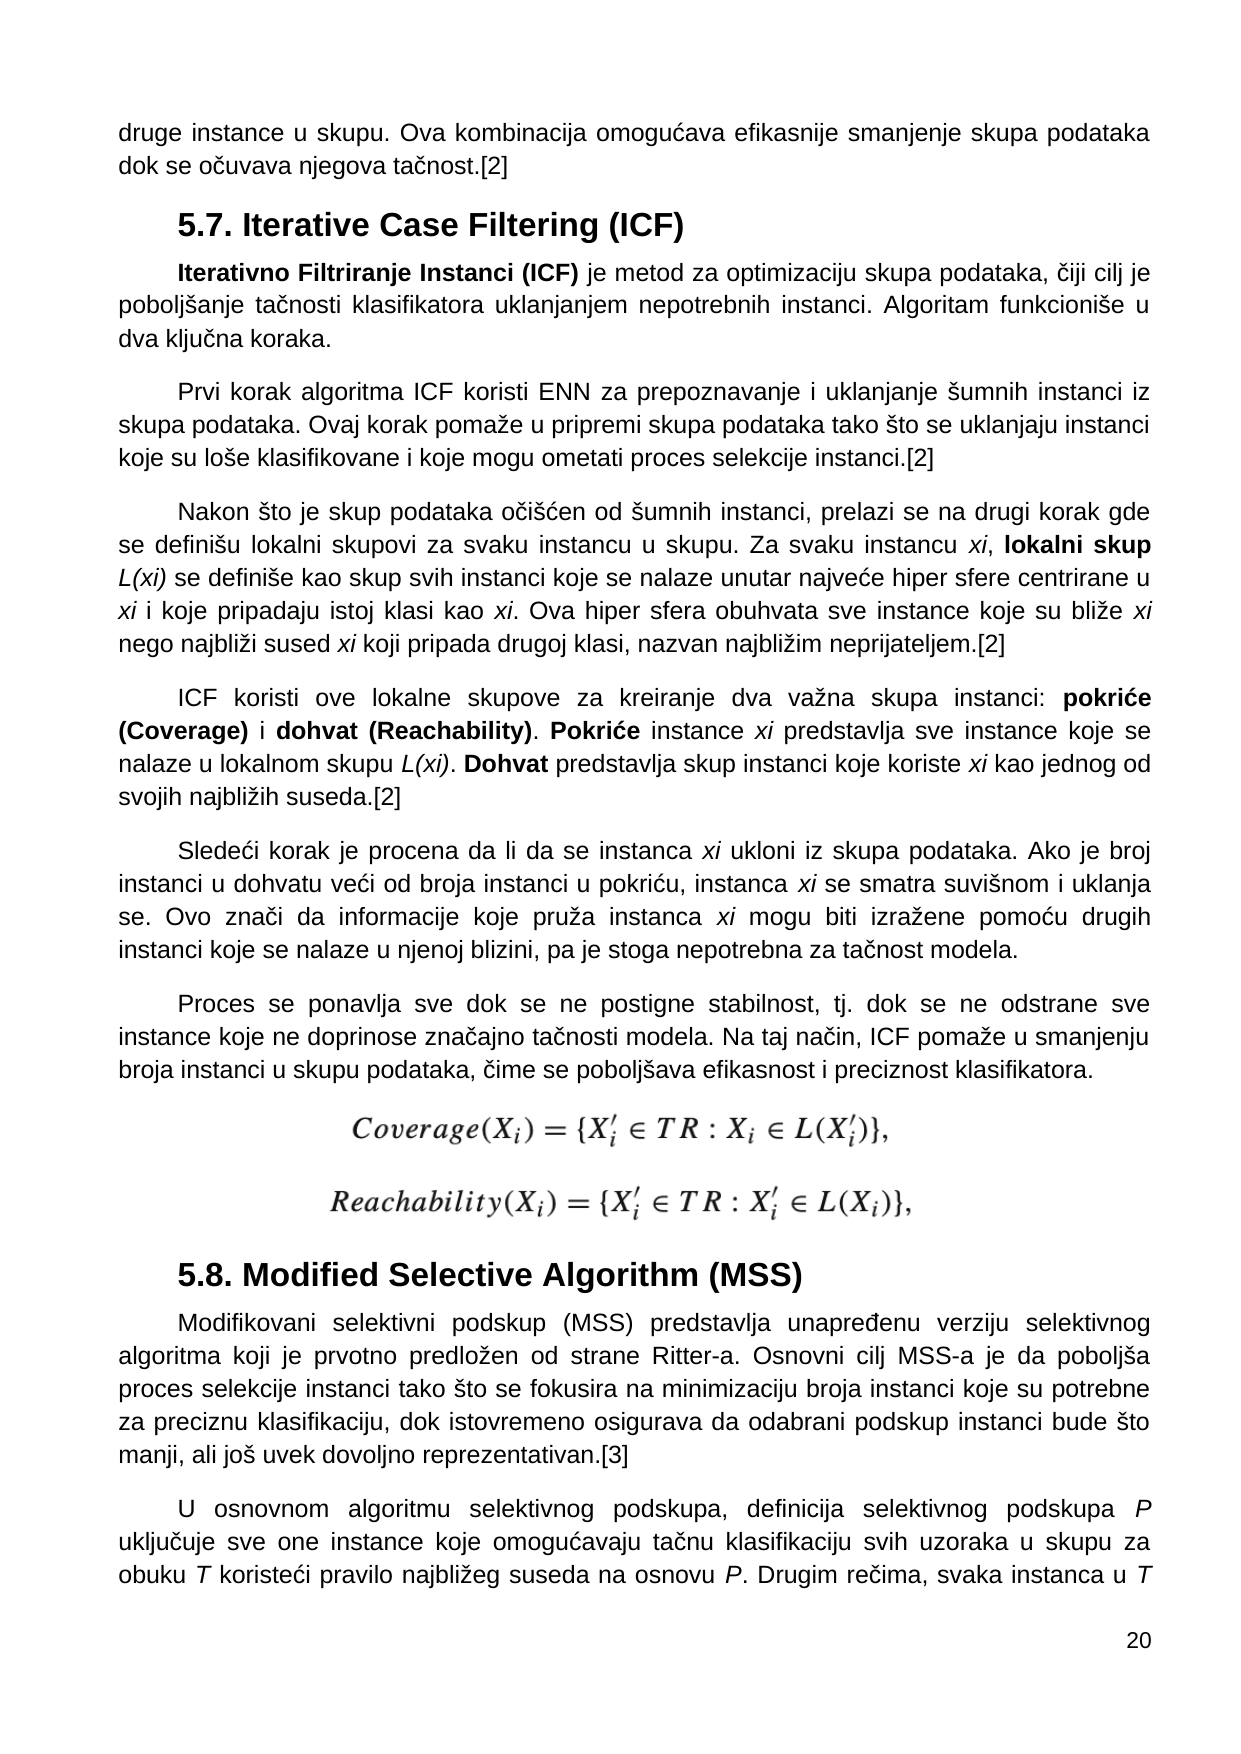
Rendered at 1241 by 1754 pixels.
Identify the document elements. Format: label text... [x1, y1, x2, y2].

text Modifikovani selektivni podskup (MSS) predstavlja unapređenu verziju selektivnog algoritma koji je prvotno predložen od strane Ritter-a. Osnovni cilj MSS-a je da poboljša proces selekcije instanci tako što se fokusira na minimizaciju broja instanci koje su potrebne za preciznu klasifikaciju, dok istovremeno osigurava da odabrani podskup instanci bude što manji, ali još uvek dovoljno reprezentativan.[3] [118, 1308, 1152, 1468]
text Proces se ponavlja sve dok se ne postigne stabilnost, tj. dok se ne odstrane sve instance koje ne doprinose značajno tačnosti modela. Na taj način, ICF pomaže u smanjenju broja instanci u skupu podataka, čime se poboljšava efikasnost i preciznost klasifikatora. [118, 989, 1152, 1084]
subtitle 5.7. Iterative Case Filtering (ICF) [177, 205, 1152, 243]
text Nakon što je skup podataka očišćen od šumnih instanci, prelazi se na drugi korak gde se definišu lokalni skupovi za svaku instancu u skupu. Za svaku instancu xi, lokalni skup L(xi) se definiše kao skup svih instanci koje se nalaze unutar najveće hiper sfere centrirane u xi i koje pripadaju istoj klasi kao xi​. Ova hiper sfera obuhvata sve instance koje su bliže xi nego najbliži sused xi koji pripada drugoj klasi, nazvan najbližim neprijateljem.[2] [118, 497, 1152, 658]
text Prvi korak algoritma ICF koristi ENN za prepoznavanje i uklanjanje šumnih instanci iz skupa podataka. Ovaj korak pomaže u pripremi skupa podataka tako što se uklanjaju instanci koje su loše klasifikovane i koje mogu ometati proces selekcije instanci.[2] [118, 377, 1152, 472]
text Sledeći korak je procena da li da se instanca xi ukloni iz skupa podataka. Ako je broj instanci u dohvatu veći od broja instanci u pokriću, instanca xi se smatra suvišnom i uklanja se. Ovo znači da informacije koje pruža instanca xi mogu biti izražene pomoću drugih instanci koje se nalaze u njenoj blizini, pa je stoga nepotrebna za tačnost modela. [118, 836, 1152, 964]
picture [317, 1102, 923, 1225]
text ICF koristi ove lokalne skupove za kreiranje dva važna skupa instanci: pokriće (Coverage) i dohvat (Reachability). Pokriće instance xi predstavlja sve instance koje se nalaze u lokalnom skupu L(xi). Dohvat predstavlja skup instanci koje koriste xi kao jednog od svojih najbližih suseda.[2] [118, 683, 1152, 811]
text Iterativno Filtriranje Instanci (ICF) je metod za optimizaciju skupa podataka, čiji cilj je poboljšanje tačnosti klasifikatora uklanjanjem nepotrebnih instanci. Algoritam funkcioniše u dva ključna koraka. [118, 257, 1152, 352]
